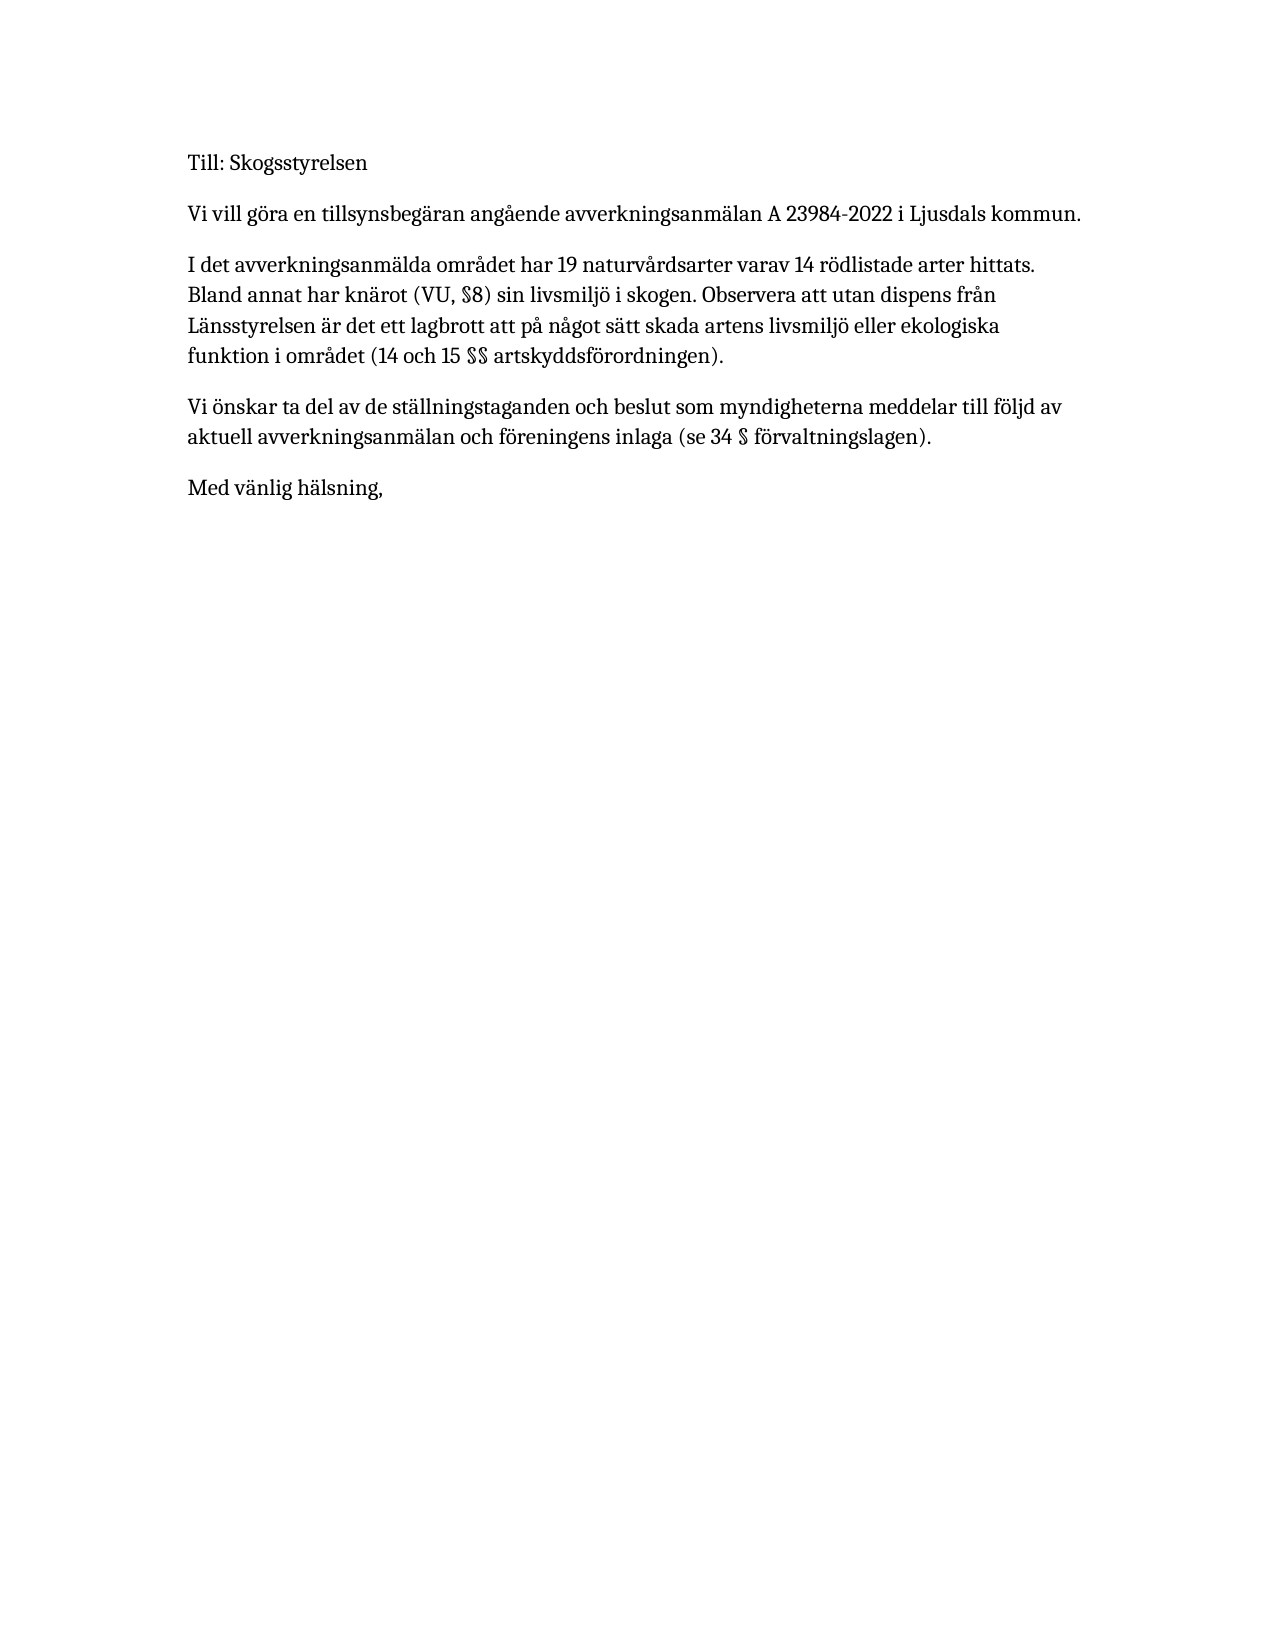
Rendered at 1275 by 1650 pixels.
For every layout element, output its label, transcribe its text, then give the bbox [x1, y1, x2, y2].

text Till: Skogsstyrelsen [187, 150, 1087, 176]
text Vi vill göra en tillsynsbegäran angående avverkningsanmälan A 23984-2022 i Ljusdals kommun. [187, 201, 1087, 227]
text I det avverkningsanmälda området har 19 naturvårdsarter varav 14 rödlistade arter hittats. Bland annat har knärot (VU, §8) sin livsmiljö i skogen. Observera att utan dispens från Länsstyrelsen är det ett lagbrott att på något sätt skada artens livsmiljö eller ekologiska funktion i området (14 och 15 §§ artskyddsförordningen). [187, 252, 1087, 369]
text Med vänlig hälsning, [187, 475, 1087, 532]
text Vi önskar ta del av de ställningstaganden och beslut som myndigheterna meddelar till följd av aktuell avverkningsanmälan och föreningens inlaga (se 34 § förvaltningslagen). [187, 394, 1087, 450]
